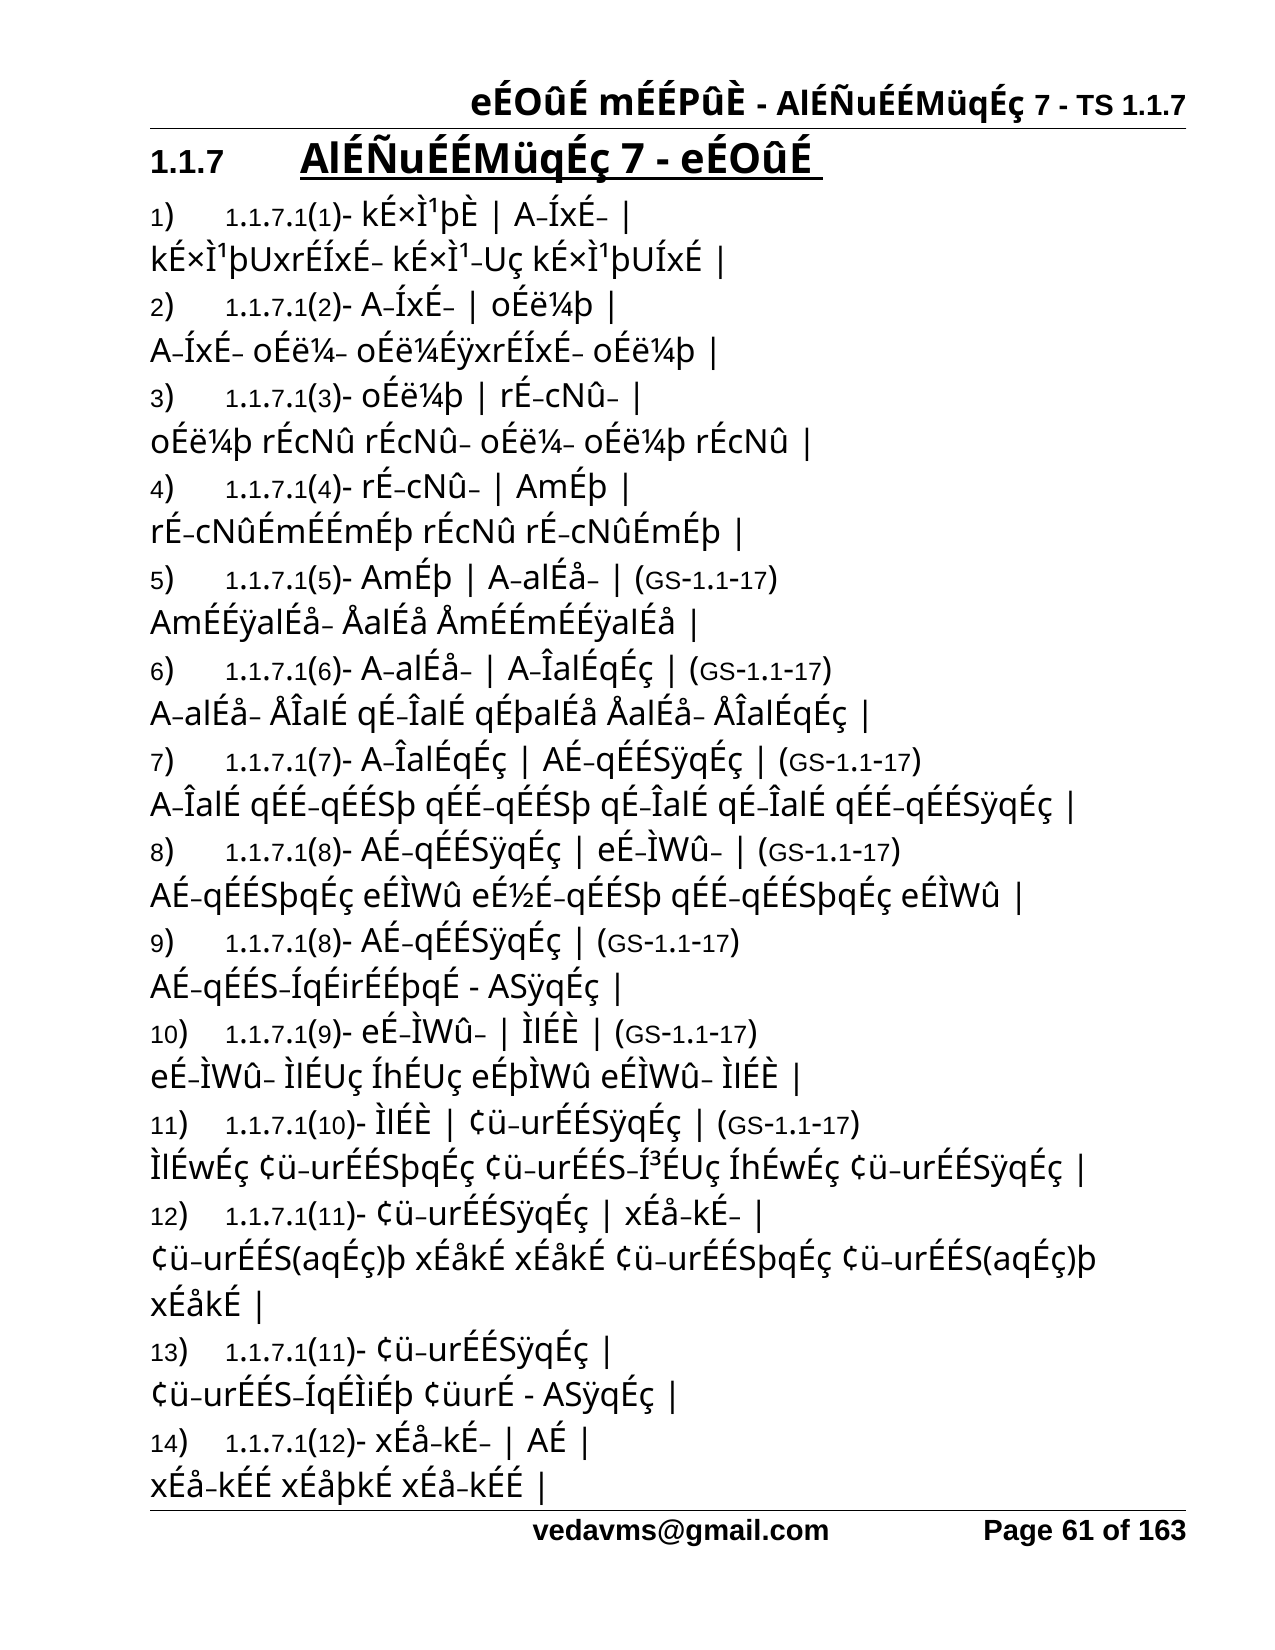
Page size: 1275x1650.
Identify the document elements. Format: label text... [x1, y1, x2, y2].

text 11) 1.1.7.1(10)- ÌlÉÈ | ¢ü–urÉÉSÿqÉç | (GS-1.1-17) [150, 1099, 1186, 1144]
text 9) 1.1.7.1(8)- AÉ–qÉÉSÿqÉç | (GS-1.1-17) [150, 917, 1186, 962]
text 10) 1.1.7.1(9)- eÉ–ÌWû– | ÌlÉÈ | (GS-1.1-17) [150, 1008, 1186, 1053]
text 14) 1.1.7.1(12)- xÉå–kÉ– | AÉ | [150, 1417, 1186, 1462]
text xÉå–kÉÉ xÉåþkÉ xÉå–kÉÉ | [150, 1462, 1186, 1507]
text 5) 1.1.7.1(5)- AmÉþ | A–alÉå– | (GS-1.1-17) [150, 554, 1186, 599]
text AÉ–qÉÉSþqÉç eÉÌWû eÉ½É–qÉÉSþ qÉÉ–qÉÉSþqÉç eÉÌWû | [150, 872, 1186, 917]
text ¢ü–urÉÉS(aqÉç)þ xÉåkÉ xÉåkÉ ¢ü–urÉÉSþqÉç ¢ü–urÉÉS(aqÉç)þ xÉåkÉ | [150, 1235, 1186, 1326]
text oÉë¼þ rÉcNû rÉcNû– oÉë¼– oÉë¼þ rÉcNû | [150, 417, 1186, 463]
text kÉ×Ì¹þUxrÉÍxÉ– kÉ×Ì¹–Uç kÉ×Ì¹þUÍxÉ | [150, 236, 1186, 281]
text 3) 1.1.7.1(3)- oÉë¼þ | rÉ–cNû– | [150, 372, 1186, 417]
text ¢ü–urÉÉS–ÍqÉÌiÉþ ¢üurÉ - ASÿqÉç | [150, 1371, 1186, 1417]
text A–ÎalÉ qÉÉ–qÉÉSþ qÉÉ–qÉÉSþ qÉ–ÎalÉ qÉ–ÎalÉ qÉÉ–qÉÉSÿqÉç | [150, 781, 1186, 826]
subtitle AlÉÑuÉÉMüqÉç 7 - eÉOûÉ [150, 129, 1186, 186]
text eÉ–ÌWû– ÌlÉUç ÍhÉUç eÉþÌWû eÉÌWû– ÌlÉÈ | [150, 1053, 1186, 1099]
text 12) 1.1.7.1(11)- ¢ü–urÉÉSÿqÉç | xÉå–kÉ– | [150, 1189, 1186, 1235]
text A–ÍxÉ– oÉë¼– oÉë¼ÉÿxrÉÍxÉ– oÉë¼þ | [150, 327, 1186, 372]
text 6) 1.1.7.1(6)- A–alÉå– | A–ÎalÉqÉç | (GS-1.1-17) [150, 644, 1186, 690]
text 4) 1.1.7.1(4)- rÉ–cNû– | AmÉþ | [150, 463, 1186, 508]
text 1) 1.1.7.1(1)- kÉ×Ì¹þÈ | A–ÍxÉ– | [150, 190, 1186, 236]
text 7) 1.1.7.1(7)- A–ÎalÉqÉç | AÉ–qÉÉSÿqÉç | (GS-1.1-17) [150, 735, 1186, 781]
text A–alÉå– ÅÎalÉ qÉ–ÎalÉ qÉþalÉå ÅalÉå– ÅÎalÉqÉç | [150, 690, 1186, 735]
text AÉ–qÉÉS–ÍqÉirÉÉþqÉ - ASÿqÉç | [150, 962, 1186, 1008]
text ÌlÉwÉç ¢ü–urÉÉSþqÉç ¢ü–urÉÉS–Í³ÉUç ÍhÉwÉç ¢ü–urÉÉSÿqÉç | [150, 1144, 1186, 1189]
text rÉ–cNûÉmÉÉmÉþ rÉcNû rÉ–cNûÉmÉþ | [150, 508, 1186, 554]
text 2) 1.1.7.1(2)- A–ÍxÉ– | oÉë¼þ | [150, 281, 1186, 327]
text 8) 1.1.7.1(8)- AÉ–qÉÉSÿqÉç | eÉ–ÌWû– | (GS-1.1-17) [150, 826, 1186, 872]
text 13) 1.1.7.1(11)- ¢ü–urÉÉSÿqÉç | [150, 1326, 1186, 1371]
text AmÉÉÿalÉå– ÅalÉå ÅmÉÉmÉÉÿalÉå | [150, 599, 1186, 644]
